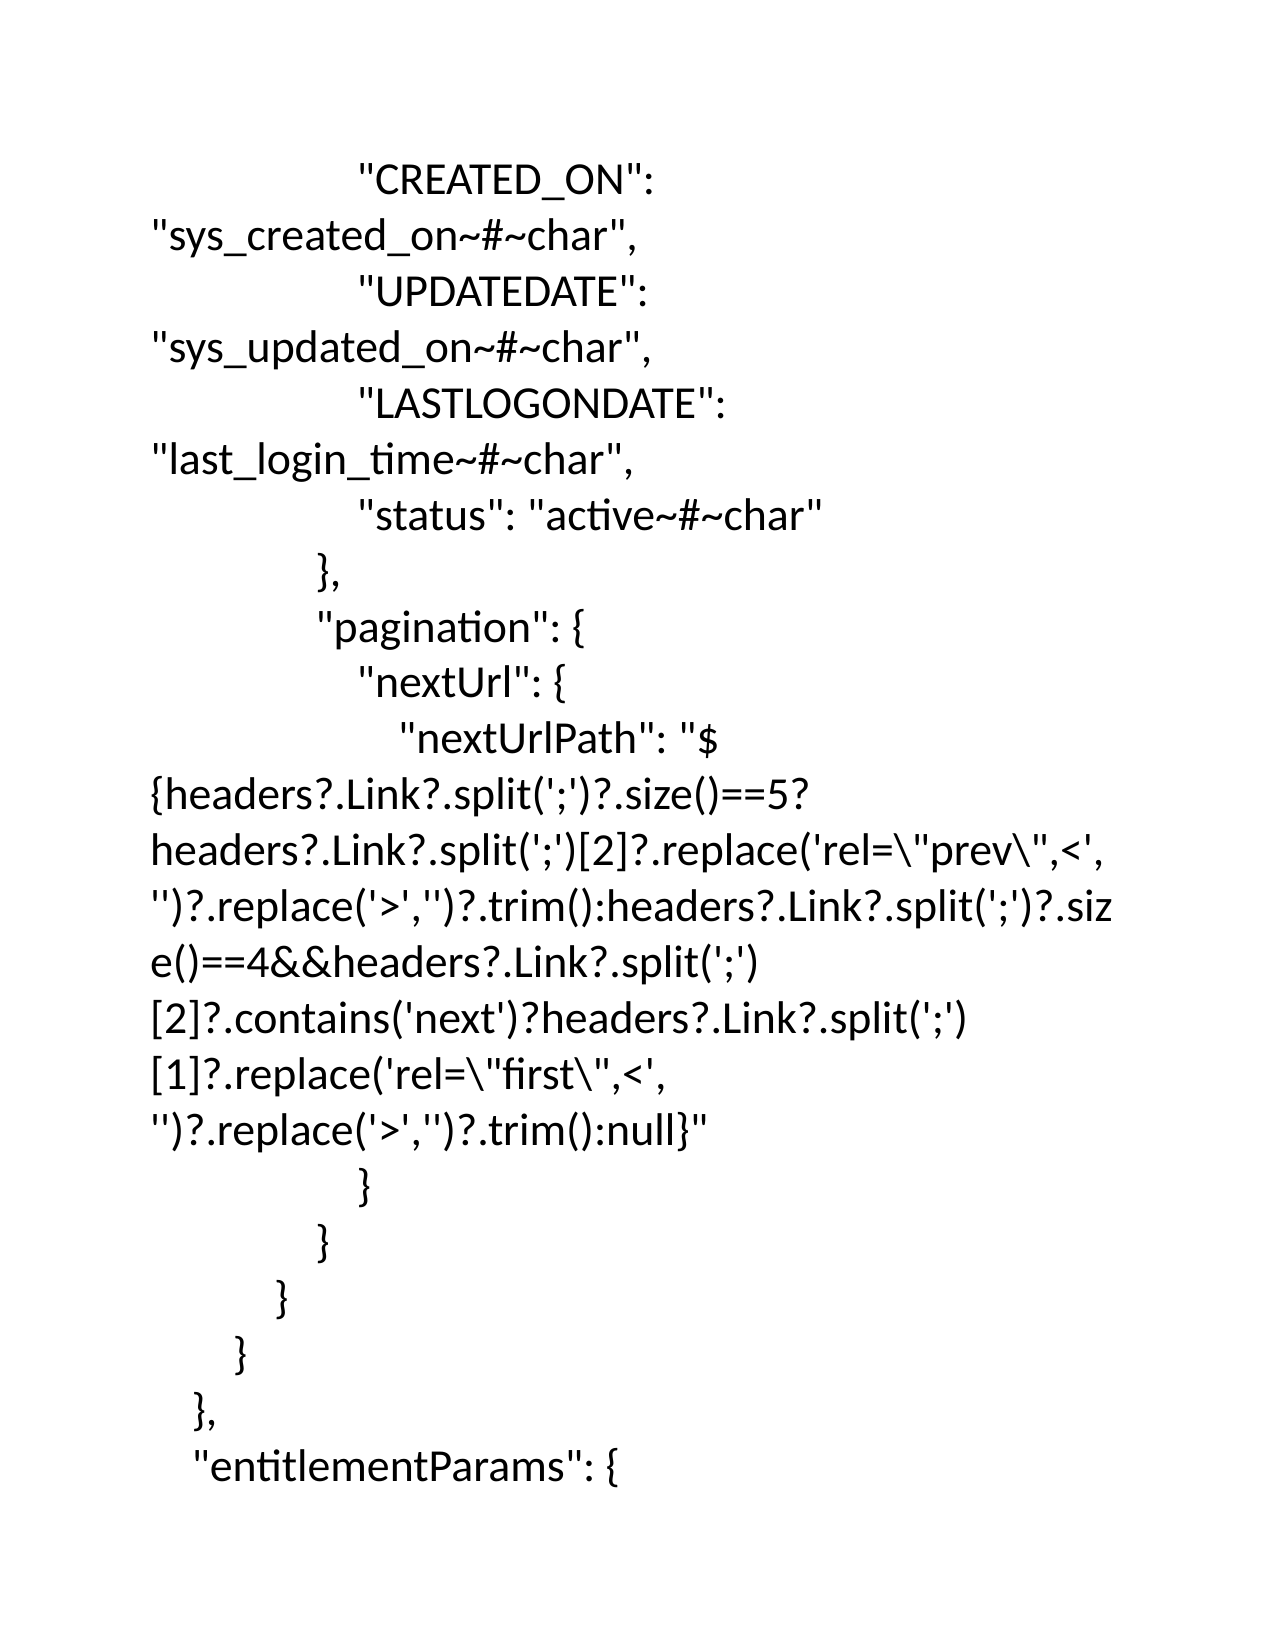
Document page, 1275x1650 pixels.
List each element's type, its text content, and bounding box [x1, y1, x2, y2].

text "entitlementParams": { [150, 1437, 1125, 1492]
text "nextUrlPath": "${headers?.Link?.split(';')?.size()==5?headers?.Link?.split(';')[2]?.replace('rel=\"prev\",<', '')?.replace('>','')?.trim():headers?.Link?.split(';')?.size()==4&&headers?.Link?.split(';')[2]?.contains('next')?headers?.Link?.split(';')[1]?.replace('rel=\"first\",<', '')?.replace('>','')?.trim():null}" [150, 709, 1125, 1157]
text } [150, 1213, 1125, 1269]
text } [150, 1157, 1125, 1213]
text "status": "active~#~char" [150, 486, 1125, 542]
text }, [150, 542, 1125, 597]
text "CREATED_ON": "sys_created_on~#~char", [150, 150, 1125, 262]
text "UPDATEDATE": "sys_updated_on~#~char", [150, 262, 1125, 374]
text "LASTLOGONDATE": "last_login_time~#~char", [150, 374, 1125, 486]
text "pagination": { [150, 597, 1125, 653]
text } [150, 1269, 1125, 1325]
text "nextUrl": { [150, 653, 1125, 709]
text } [150, 1325, 1125, 1381]
text }, [150, 1381, 1125, 1437]
